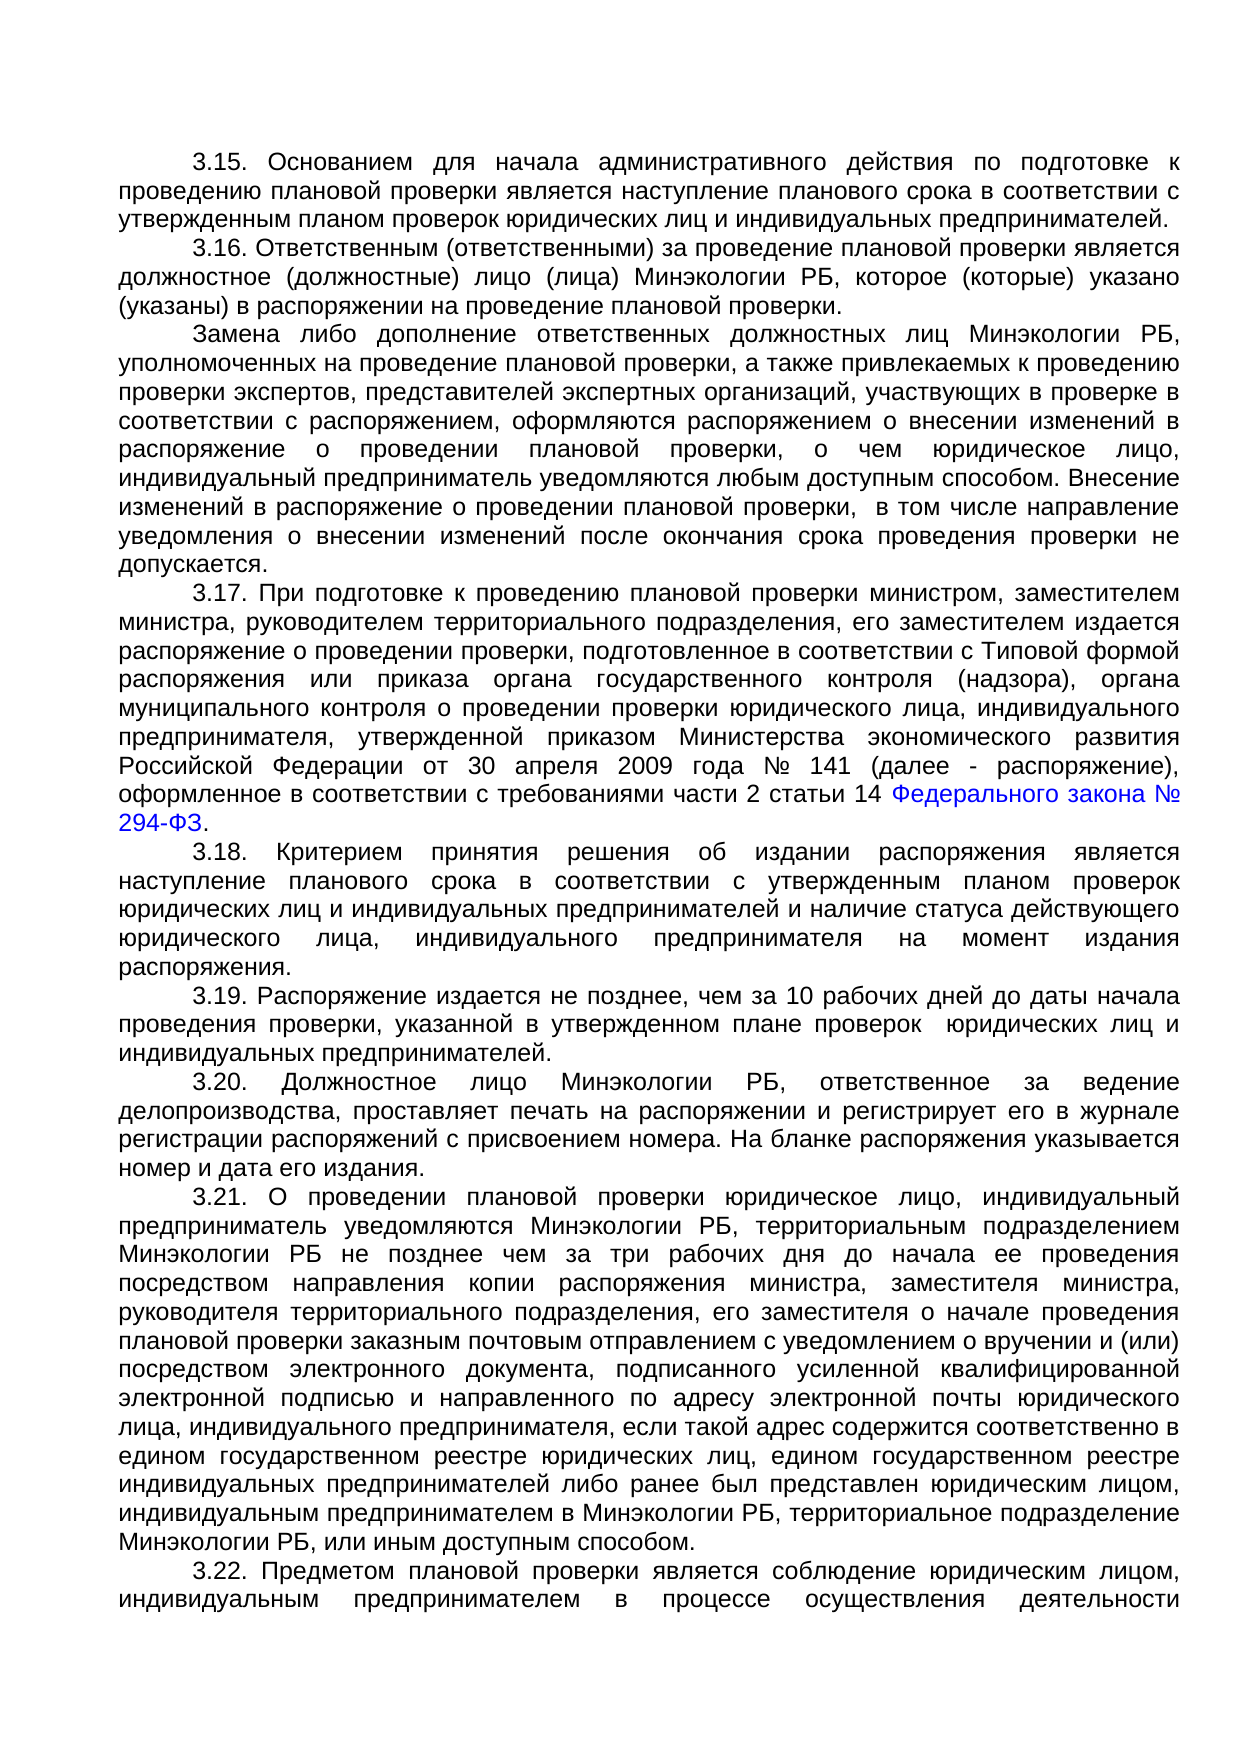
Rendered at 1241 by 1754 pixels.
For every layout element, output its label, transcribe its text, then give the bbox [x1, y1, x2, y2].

text 3.17. При подготовке к проведению плановой проверки министром, заместителем министра, руководителем территориального подразделения, его заместителем издается распоряжение о проведении проверки, подготовленное в соответствии с Типовой формой распоряжения или приказа органа государственного контроля (надзора), органа муниципального контроля о проведении проверки юридического лица, индивидуального предпринимателя, утвержденной приказом Министерства экономического развития Российской Федерации от 30 апреля 2009 года № 141 (далее - распоряжение), оформленное в соответствии с требованиями части 2 статьи 14 Федерального закона № 294-ФЗ. [118, 578, 1181, 837]
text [118, 1556, 1181, 1613]
text 3.21. О проведении плановой проверки юридическое лицо, индивидуальный предприниматель уведомляются Минэкологии РБ, территориальным подразделением Минэкологии РБ не позднее чем за три рабочих дня до начала ее проведения посредством направления копии распоряжения министра, заместителя министра, руководителя территориального подразделения, его заместителя о начале проведения плановой проверки заказным почтовым отправлением с уведомлением о вручении и (или) посредством электронного документа, подписанного усиленной квалифицированной электронной подписью и направленного по адресу электронной почты юридического лица, индивидуального предпринимателя, если такой адрес содержится соответственно в едином государственном реестре юридических лиц, едином государственном реестре индивидуальных предпринимателей либо ранее был представлен юридическим лицом, индивидуальным предпринимателем в Минэкологии РБ, территориальное подразделение Минэкологии РБ, или иным доступным способом. [118, 1182, 1181, 1556]
text 3.18. Критерием принятия решения об издании распоряжения является наступление планового срока в соответствии с утвержденным планом проверок юридических лиц и индивидуальных предпринимателей и наличие статуса действующего юридического лица, индивидуального предпринимателя на момент издания распоряжения. [118, 837, 1181, 981]
text 3.20. Должностное лицо Минэкологии РБ, ответственное за ведение делопроизводства, проставляет печать на распоряжении и регистрирует его в журнале регистрации распоряжений с присвоением номера. На бланке распоряжения указывается номер и дата его издания. [118, 1067, 1181, 1182]
text 3.15. Основанием для начала административного действия по подготовке к проведению плановой проверки является наступление планового срока в соответствии с утвержденным планом проверок юридических лиц и индивидуальных предпринимателей. [118, 147, 1181, 233]
text 3.19. Распоряжение издается не позднее, чем за 10 рабочих дней до даты начала проведения проверки, указанной в утвержденном плане проверок юридических лиц и индивидуальных предпринимателей. [118, 981, 1181, 1067]
text 3.16. Ответственным (ответственными) за проведение плановой проверки является должностное (должностные) лицо (лица) Минэкологии РБ, которое (которые) указано (указаны) в распоряжении на проведение плановой проверки. [118, 233, 1181, 319]
text Замена либо дополнение ответственных должностных лиц Минэкологии РБ, уполномоченных на проведение плановой проверки, а также привлекаемых к проведению проверки экспертов, представителей экспертных организаций, участвующих в проверке в соответствии с распоряжением, оформляются распоряжением о внесении изменений в распоряжение о проведении плановой проверки, о чем юридическое лицо, индивидуальный предприниматель уведомляются любым доступным способом. Внесение изменений в распоряжение о проведении плановой проверки, в том числе направление уведомления о внесении изменений после окончания срока проведения проверки не допускается. [118, 319, 1181, 578]
